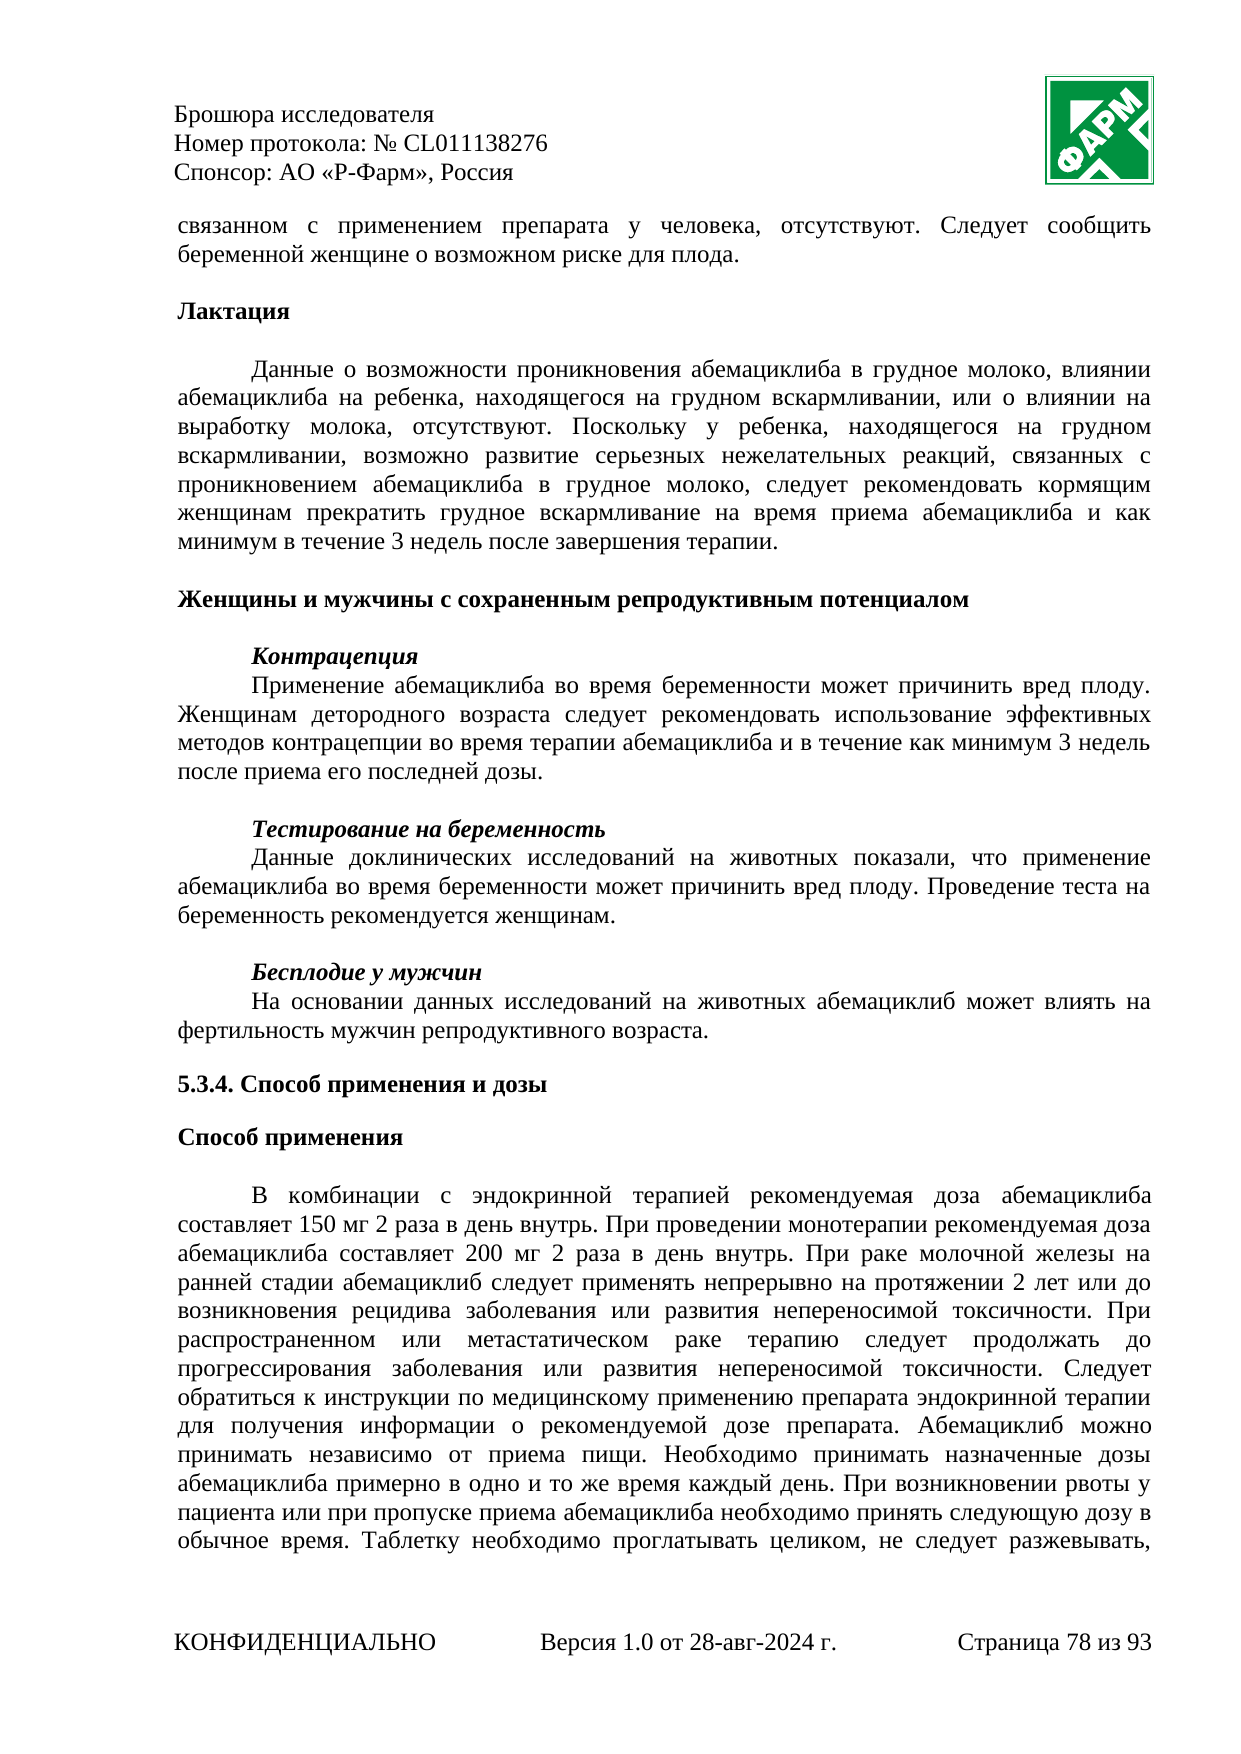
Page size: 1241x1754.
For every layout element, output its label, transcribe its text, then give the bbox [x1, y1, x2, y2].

text На основании данных исследований на животных абемациклиб может влиять на фертильность мужчин репродуктивного возраста. [177, 986, 1152, 1044]
text Тестирование на беременность [177, 814, 1152, 842]
text Данные о возможности проникновения абемациклиба в грудное молоко, влиянии абемациклиба на ребенка, находящегося на грудном вскармливании, или о влиянии на выработку молока, отсутствуют. Поскольку у ребенка, находящегося на грудном вскармливании, возможно развитие серьезных нежелательных реакций, связанных с проникновением абемациклиба в грудное молоко, следует рекомендовать кормящим женщинам прекратить грудное вскармливание на время приема абемациклиба и как минимум в течение 3 недель после завершения терапии. [177, 354, 1152, 555]
text Способ применения [177, 1122, 1152, 1151]
text Применение абемациклиба во время беременности может причинить вред плоду. Женщинам детородного возраста следует рекомендовать использование эффективных методов контрацепции во время терапии абемациклиба и в течение как минимум 3 недель после приема его последней дозы. [177, 670, 1152, 785]
text Женщины и мужчины с сохраненным репродуктивным потенциалом [177, 584, 1152, 612]
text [177, 210, 1152, 267]
text Лактация [177, 296, 1152, 325]
text Контрацепция [177, 641, 1152, 670]
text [177, 1180, 1152, 1554]
text Данные доклинических исследований на животных показали, что применение абемациклиба во время беременности может причинить вред плоду. Проведение теста на беременность рекомендуется женщинам. [177, 842, 1152, 929]
text Бесплодие у мужчин [177, 957, 1152, 986]
subtitle 5.3.4. Способ применения и дозы [177, 1069, 1152, 1097]
